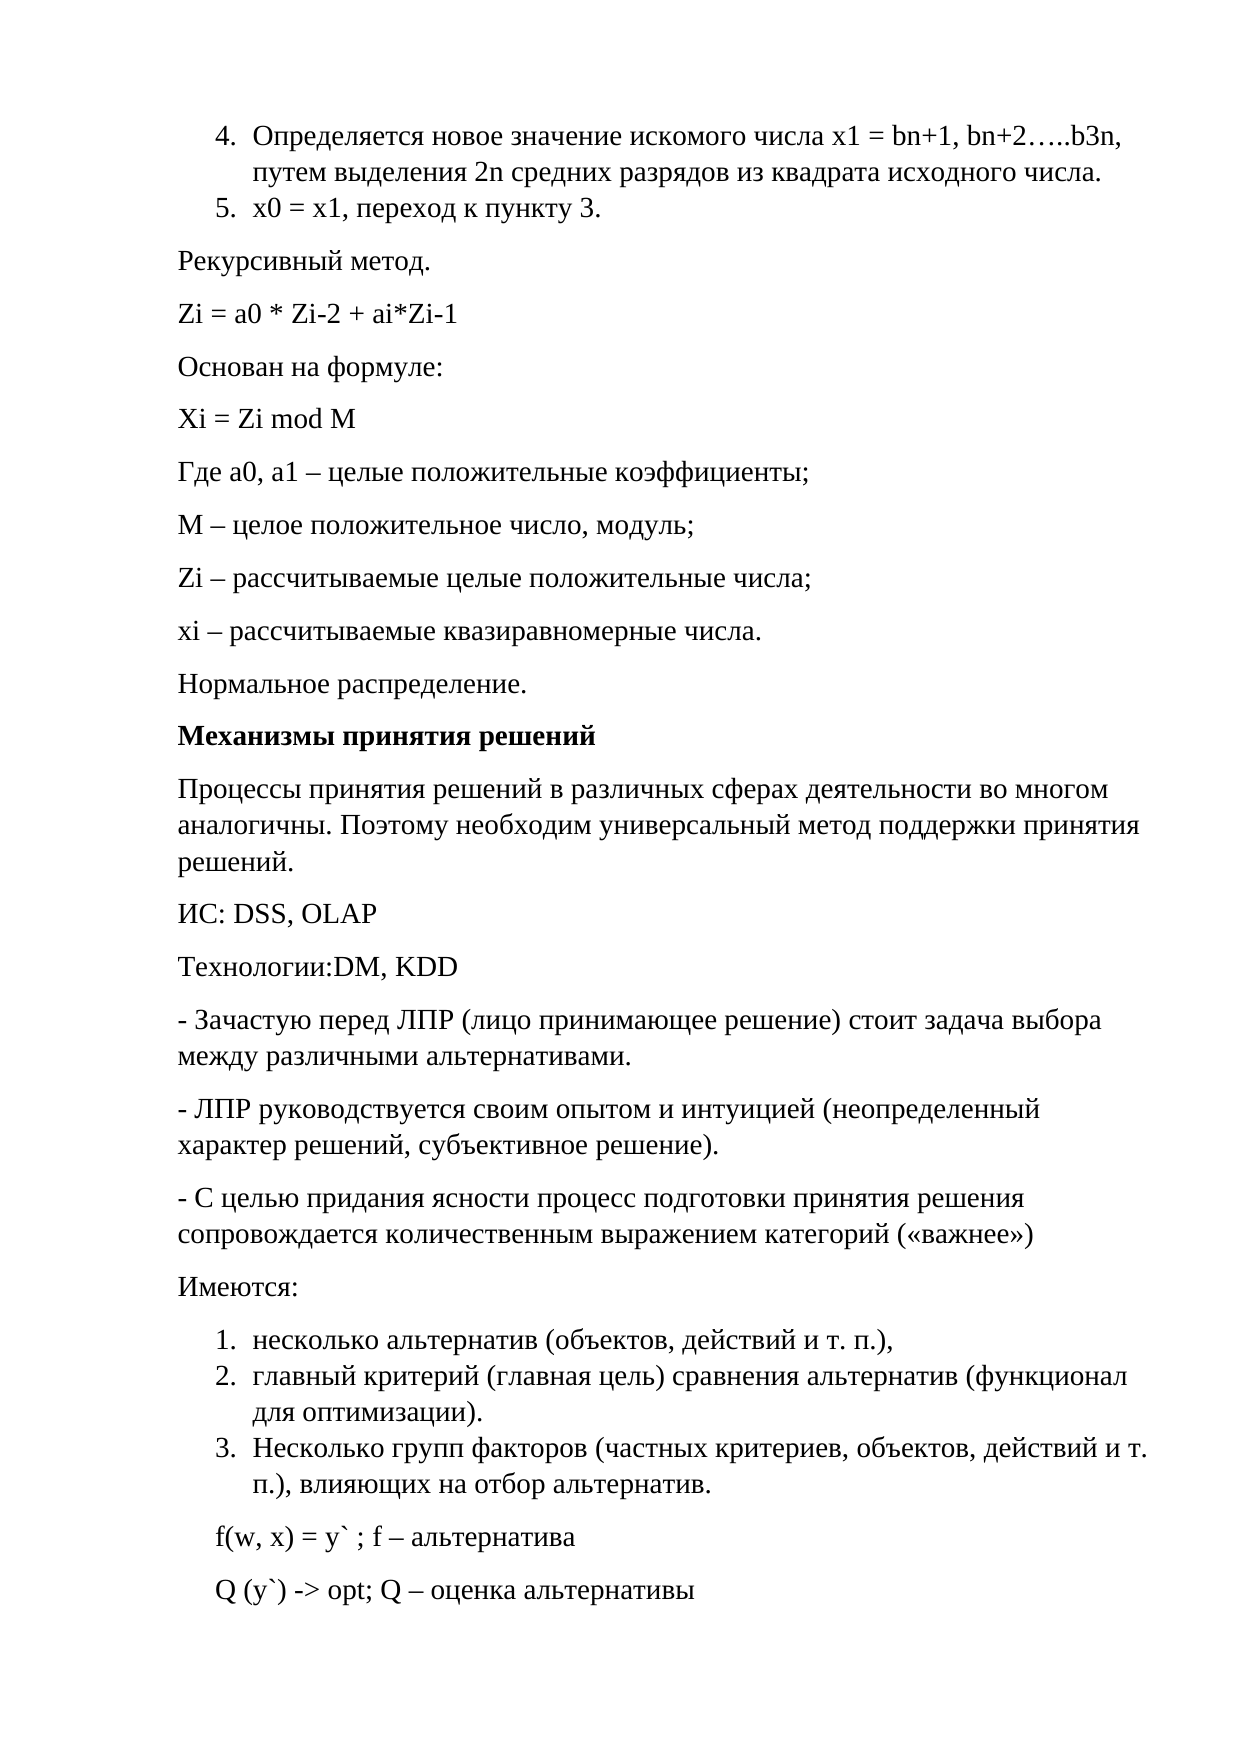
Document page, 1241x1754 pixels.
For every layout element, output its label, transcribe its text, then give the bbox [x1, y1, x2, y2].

text Q (y`) -> opt; Q – оценка альтернативы [215, 1572, 1152, 1606]
text Основан на формуле: [177, 349, 1152, 382]
text Где а0, а1 – целые положительные коэффициенты; [177, 454, 1152, 488]
text Рекурсивный метод. [177, 243, 1152, 277]
text Zi – рассчитываемые целые положительные числа; [177, 560, 1152, 594]
text Механизмы принятия решений [177, 718, 1152, 752]
text ИС: DSS, OLAP [177, 896, 1152, 930]
text - Зачастую перед ЛПР (лицо принимающее решение) стоит задача выбора между различными альтернативами. [177, 1002, 1152, 1072]
text Имеются: [177, 1269, 1152, 1302]
list x0 = x1, переход к пункту 3. [215, 190, 1152, 224]
text Xi = Zi mod M [177, 402, 1152, 435]
text Нормальное распределение. [177, 666, 1152, 699]
text - С целью придания ясности процесс подготовки принятия решения сопровождается количественным выражением категорий («важнее») [177, 1180, 1152, 1250]
text Процессы принятия решений в различных сферах деятельности во многом аналогичны. Поэтому необходим универсальный метод поддержки принятия решений. [177, 771, 1152, 877]
list главный критерий (главная цель) сравнения альтернатив (функционал для оптимизации). [215, 1358, 1152, 1428]
list несколько альтернатив (объектов, действий и т. п.), [215, 1322, 1152, 1355]
text - ЛПР руководствуется своим опытом и интуицией (неопределенный характер решений, субъективное решение). [177, 1091, 1152, 1161]
text М – целое положительное число, модуль; [177, 507, 1152, 541]
text xi – рассчитываемые квазиравномерные числа. [177, 613, 1152, 646]
list Определяется новое значение искомого числа x1 = bn+1, bn+2…..b3n, путем выделения 2n средних разрядов из квадрата исходного числа. [215, 118, 1152, 188]
text Технологии:DM, KDD [177, 949, 1152, 983]
text Zi = a0 * Zi-2 + ai*Zi-1 [177, 296, 1152, 329]
text f(w, x) = y` ; f – альтернатива [215, 1519, 1152, 1553]
list Несколько групп факторов (частных критериев, объектов, действий и т. п.), влияющих на отбор альтернатив. [215, 1430, 1152, 1500]
